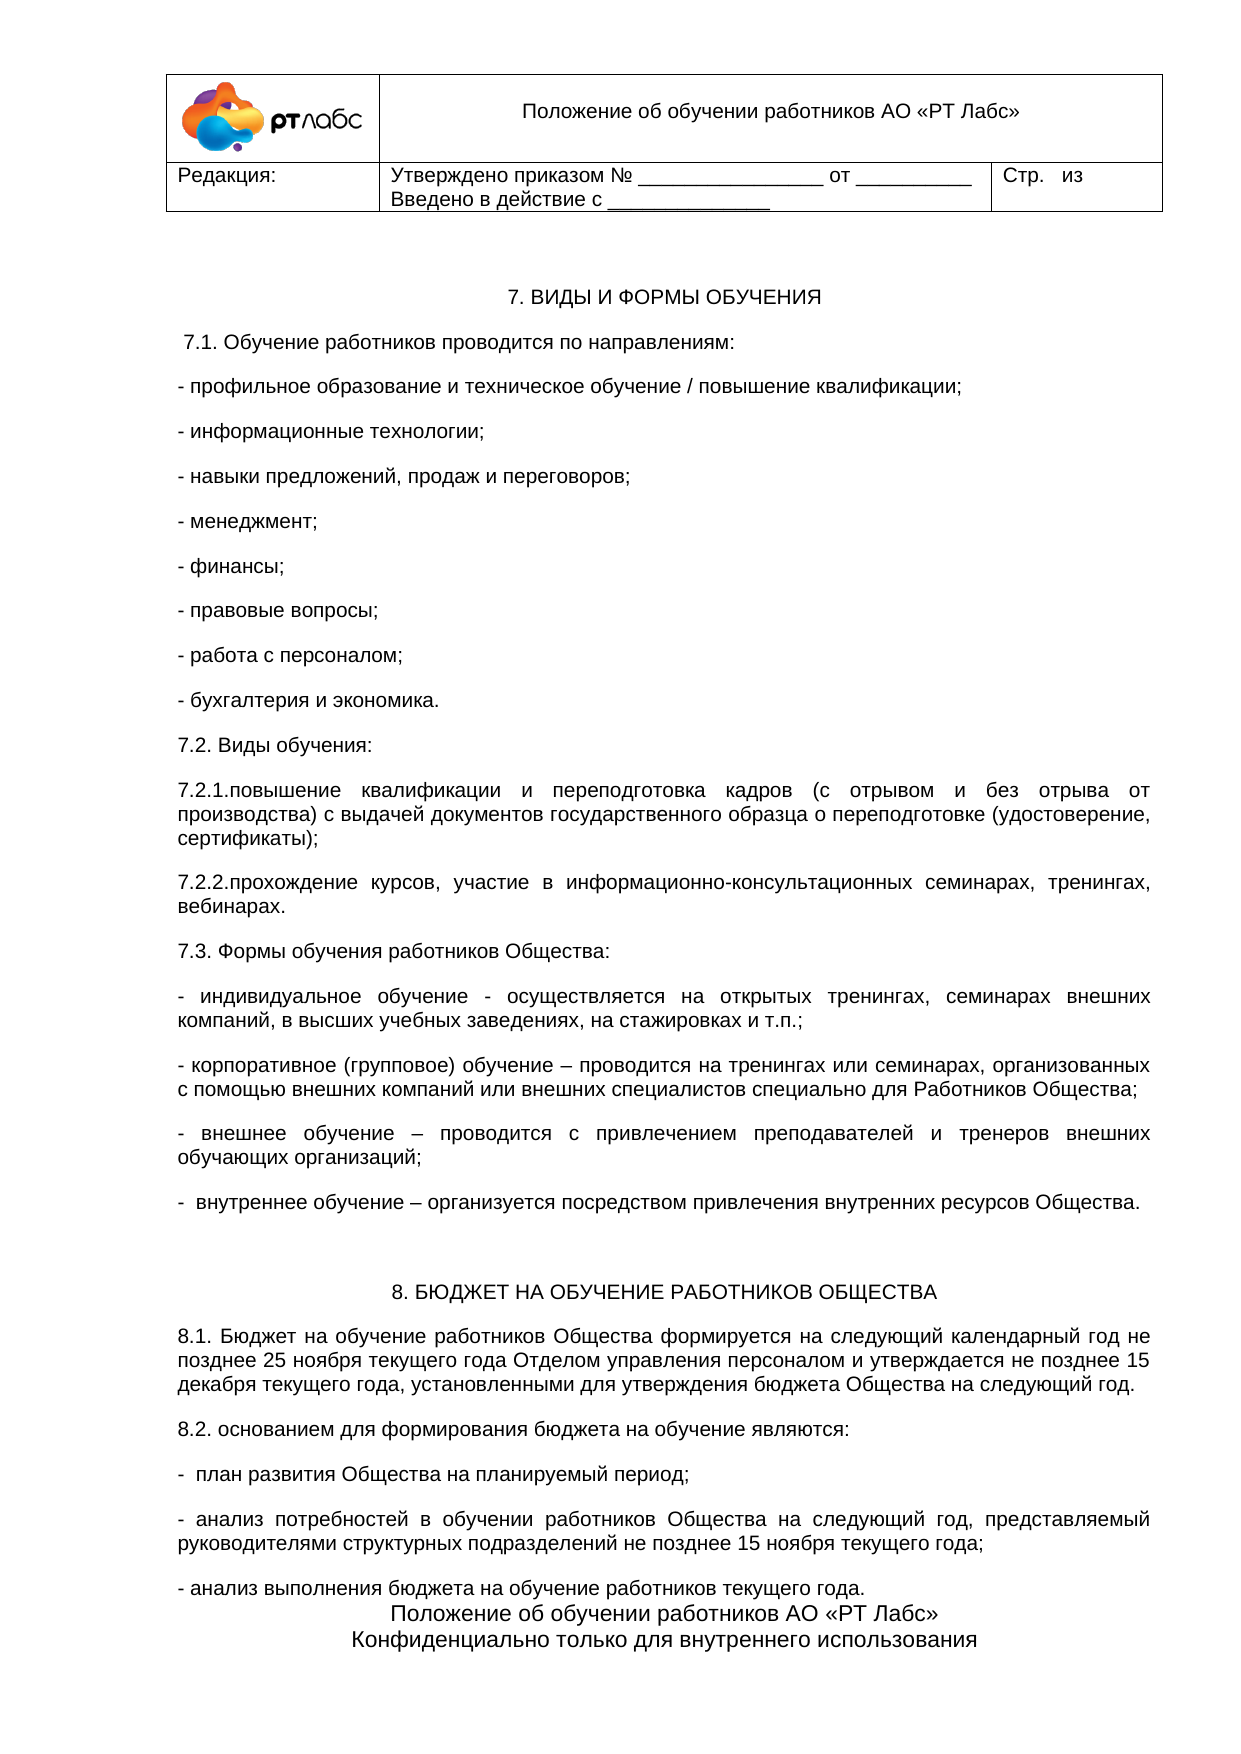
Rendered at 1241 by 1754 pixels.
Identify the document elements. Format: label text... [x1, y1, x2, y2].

text - индивидуальное обучение - осуществляется на открытых тренингах, семинарах внешних компаний, в высших учебных заведениях, на стажировках и т.п.; [177, 984, 1152, 1032]
text 7.3. Формы обучения работников Общества: [177, 939, 1152, 963]
text - внутреннее обучение – организуется посредством привлечения внутренних ресурсов Общества. [177, 1190, 1152, 1214]
text 8.2. основанием для формирования бюджета на обучение являются: [177, 1417, 1152, 1441]
text - профильное образование и техническое обучение / повышение квалификации; [177, 374, 1152, 398]
text - финансы; [177, 553, 1152, 577]
text 7.2.2.прохождение курсов, участие в информационно-консультационных семинарах, тренингах, вебинарах. [177, 870, 1152, 918]
text - работа с персоналом; [177, 643, 1152, 667]
text - бухгалтерия и экономика. [177, 688, 1152, 712]
text 7. ВИДЫ И ФОРМЫ ОБУЧЕНИЯ [177, 285, 1152, 309]
text - анализ выполнения бюджета на обучение работников текущего года. [177, 1575, 1152, 1599]
text - правовые вопросы; [177, 598, 1152, 622]
text - анализ потребностей в обучении работников Общества на следующий год, представляемый руководителями структурных подразделений не позднее 15 ноября текущего года; [177, 1507, 1152, 1554]
text 7.2.1.повышение квалификации и переподготовка кадров (с отрывом и без отрыва от производства) с выдачей документов государственного образца о переподготовке (удостоверение, сертификаты); [177, 777, 1152, 849]
text - корпоративное (групповое) обучение – проводится на тренингах или семинарах, организованных с помощью внешних компаний или внешних специалистов специально для Работников Общества; [177, 1052, 1152, 1100]
text 8.1. Бюджет на обучение работников Общества формируется на следующий календарный год не позднее 25 ноября текущего года Отделом управления персоналом и утверждается не позднее 15 декабря текущего года, установленными для утверждения бюджета Общества на следующий год. [177, 1324, 1152, 1396]
text - менеджмент; [177, 509, 1152, 533]
text - навыки предложений, продаж и переговоров; [177, 464, 1152, 488]
text 7.2. Виды обучения: [177, 733, 1152, 757]
picture [177, 74, 367, 162]
text 7.1. Обучение работников проводится по направлениям: [177, 329, 1152, 353]
text 8. БЮДЖЕТ НА ОБУЧЕНИЕ РАБОТНИКОВ ОБЩЕСТВА [177, 1279, 1152, 1303]
text - информационные технологии; [177, 419, 1152, 443]
text - план развития Общества на планируемый период; [177, 1462, 1152, 1486]
text - внешнее обучение – проводится с привлечением преподавателей и тренеров внешних обучающих организаций; [177, 1121, 1152, 1169]
